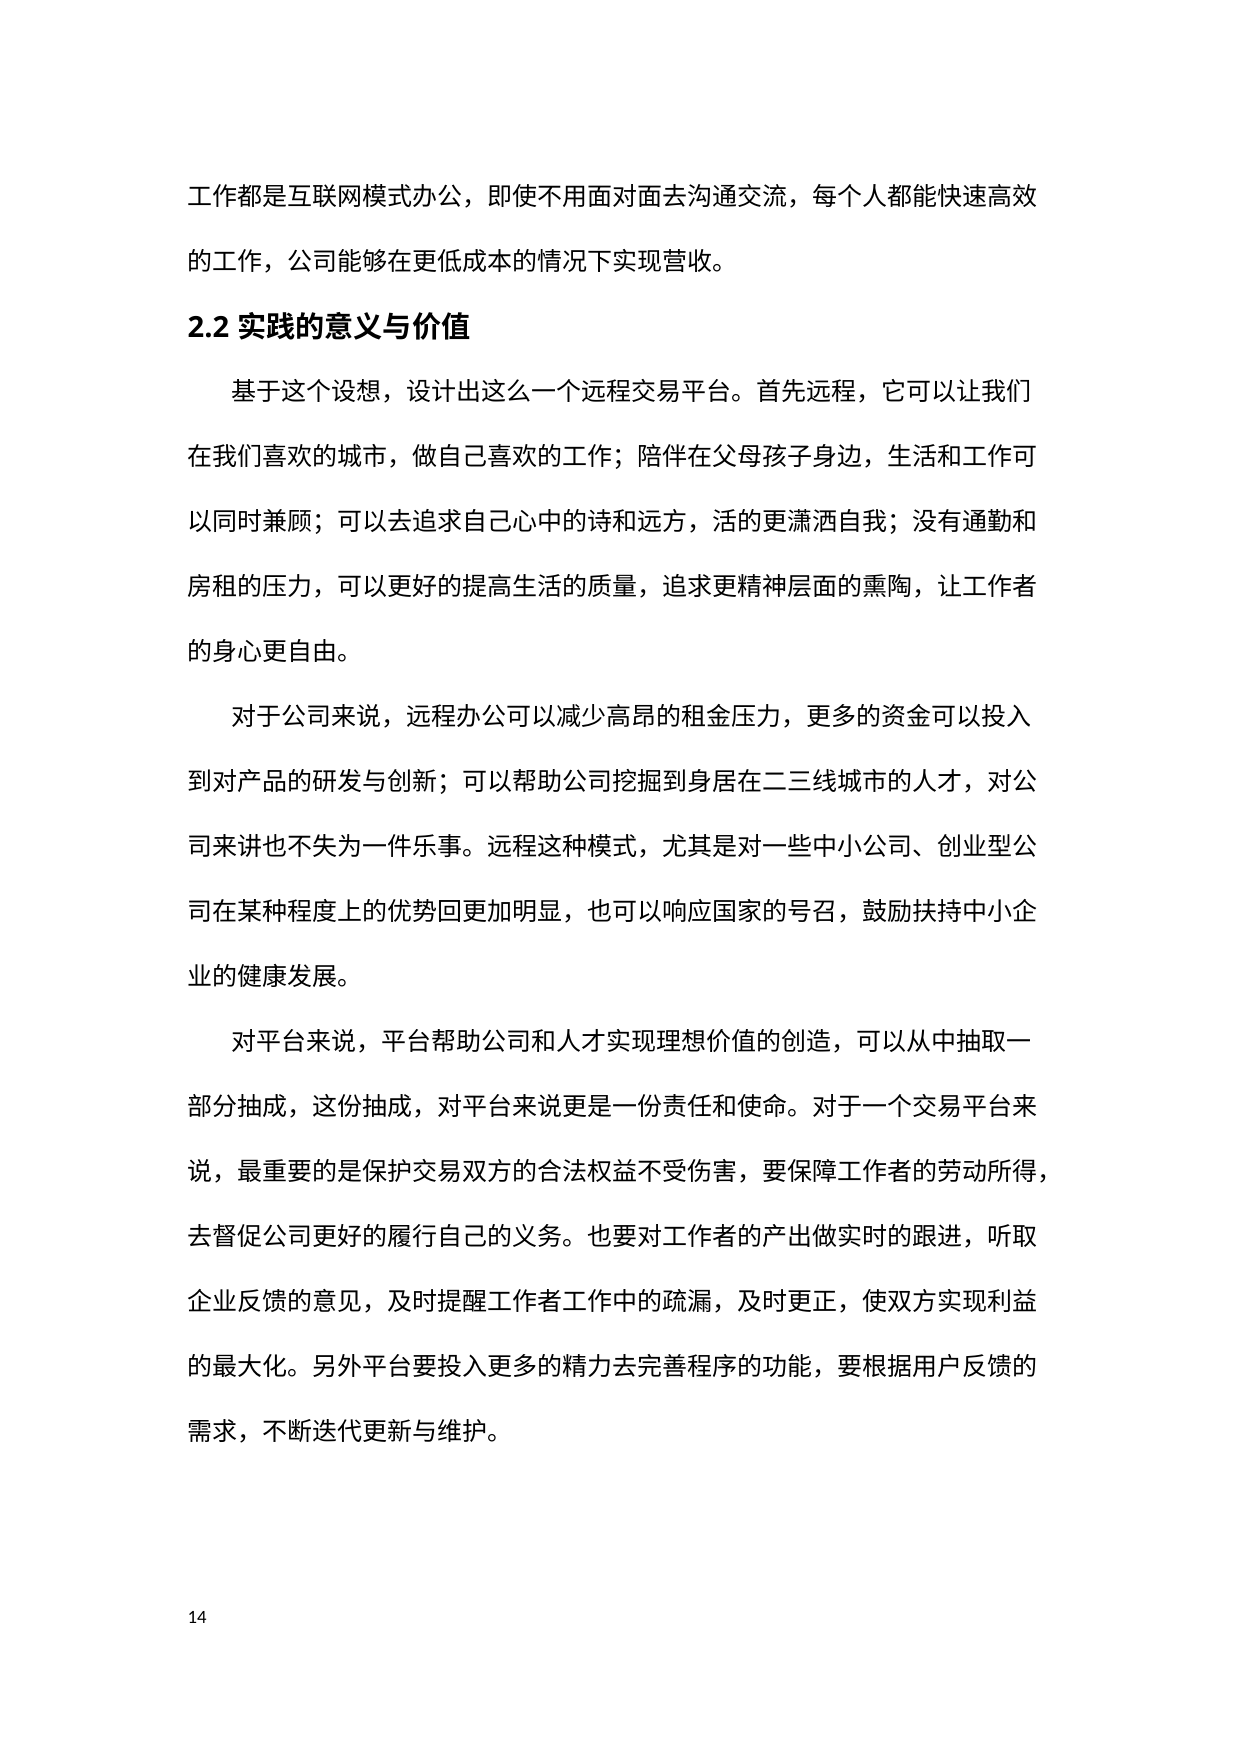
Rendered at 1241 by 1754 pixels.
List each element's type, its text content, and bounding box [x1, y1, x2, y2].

text 对平台来说，平台帮助公司和人才实现理想价值的创造，可以从中抽取一部分抽成，这份抽成，对平台来说更是一份责任和使命。对于一个交易平台来说，最重要的是保护交易双方的合法权益不受伤害，要保障工作者的劳动所得，去督促公司更好的履行自己的义务。也要对工作者的产出做实时的跟进，听取企业反馈的意见，及时提醒工作者工作中的疏漏，及时更正，使双方实现利益的最大化。另外平台要投入更多的精力去完善程序的功能，要根据用户反馈的需求，不断迭代更新与维护。 [187, 1007, 1053, 1462]
text 对于公司来说，远程办公可以减少高昂的租金压力，更多的资金可以投入到对产品的研发与创新；可以帮助公司挖掘到身居在二三线城市的人才，对公司来讲也不失为一件乐事。远程这种模式，尤其是对一些中小公司、创业型公司在某种程度上的优势回更加明显，也可以响应国家的号召，鼓励扶持中小企业的健康发展。 [187, 682, 1053, 1007]
text 基于这个设想，设计出这么一个远程交易平台。首先远程，它可以让我们在我们喜欢的城市，做自己喜欢的工作；陪伴在父母孩子身边，生活和工作可以同时兼顾；可以去追求自己心中的诗和远方，活的更潇洒自我；没有通勤和房租的压力，可以更好的提高生活的质量，追求更精神层面的熏陶，让工作者的身心更自由。 [187, 357, 1053, 682]
text 2.2 实践的意义与价值 [187, 292, 1053, 357]
